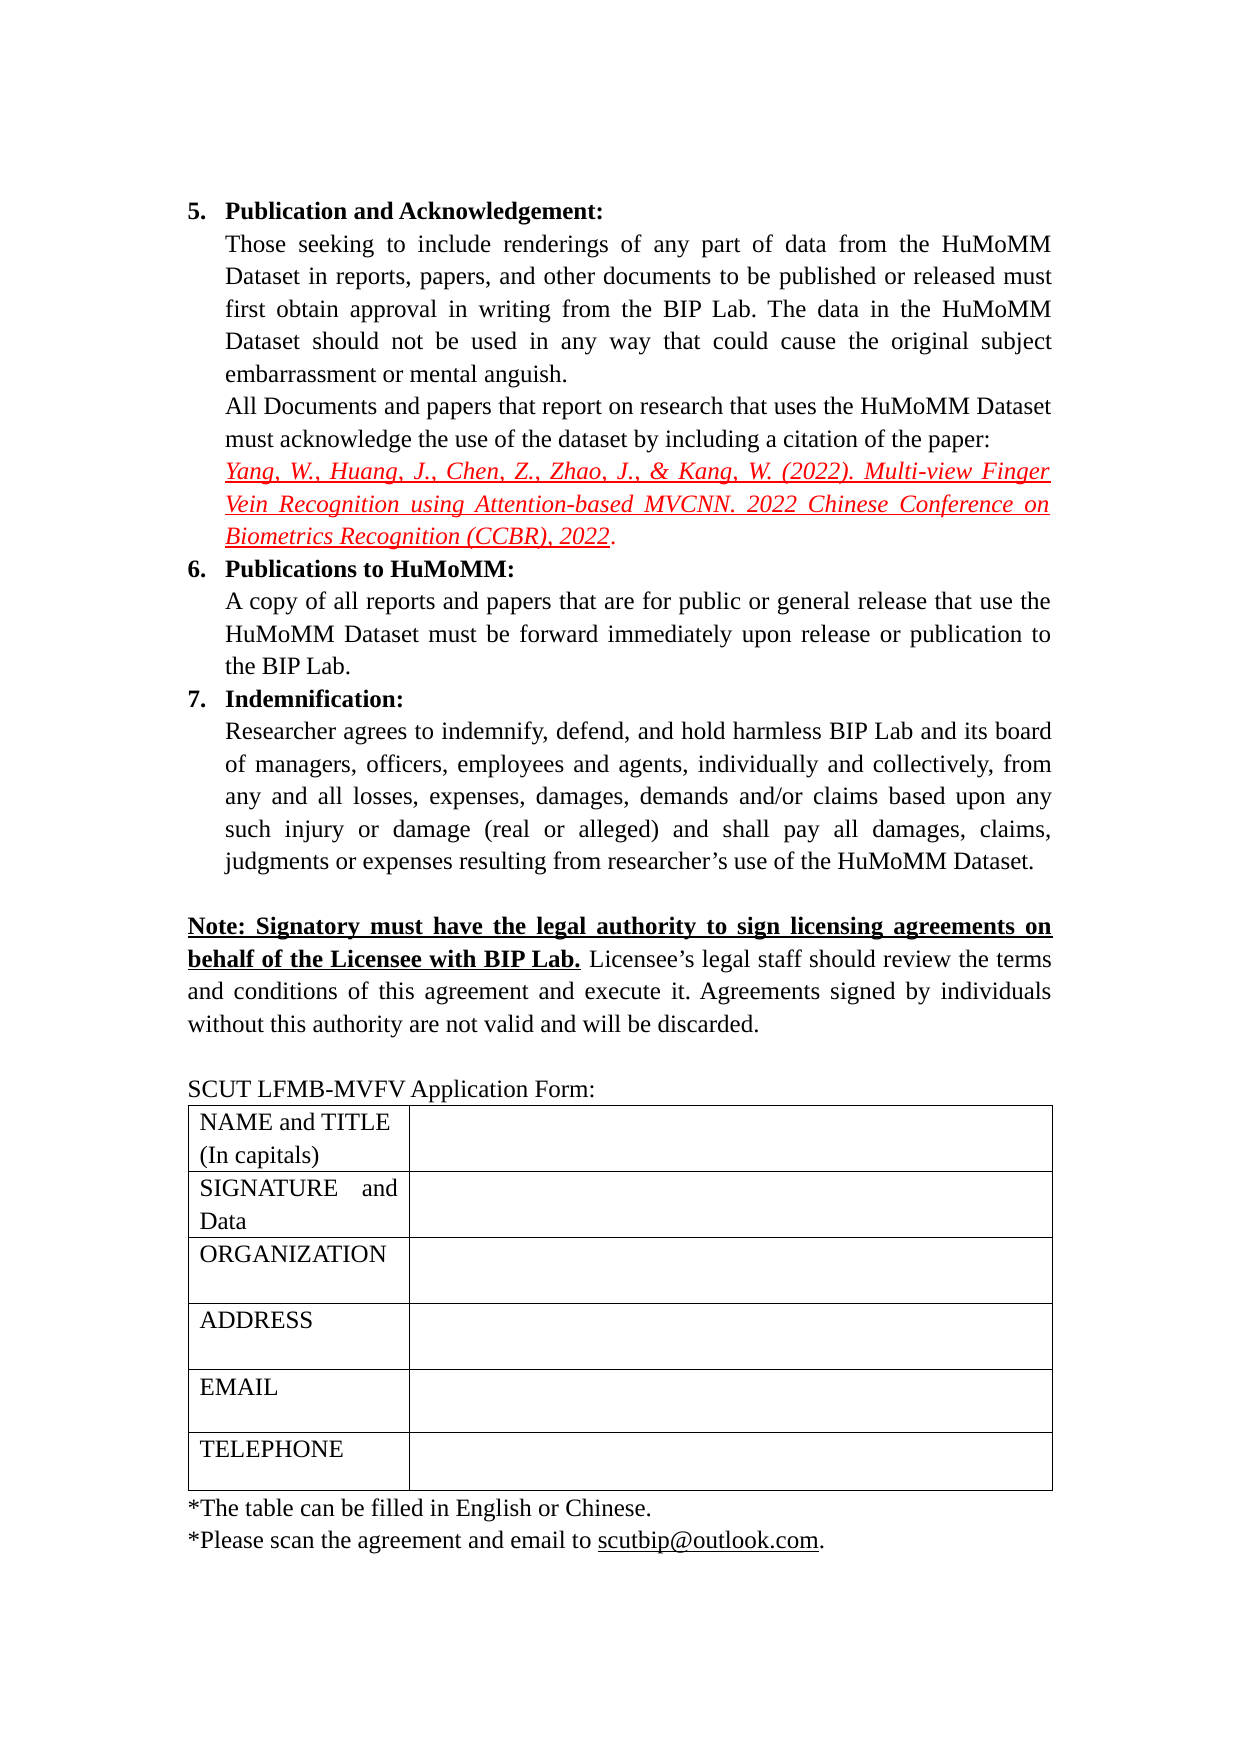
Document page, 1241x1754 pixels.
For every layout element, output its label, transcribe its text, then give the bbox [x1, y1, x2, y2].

table_cell [410, 1433, 1052, 1490]
table_cell ADDRESS [189, 1304, 409, 1369]
list Those seeking to include renderings of any part of data from the HuMoMM Dataset in reports, papers, and other documents to be published or released must first obtain approval in writing from the BIP Lab. The data in the HuMoMM Dataset should not be used in any way that could cause the original subject embarrassment or mental anguish. [225, 227, 1053, 389]
list Indemnification: [187, 682, 1053, 714]
table_header NAME and TITLE (In capitals) [189, 1106, 409, 1171]
list Yang, W., Huang, J., Chen, Z., Zhao, J., & Kang, W. (2022). Multi-view Finger Vein Recognition using Attention-based MVCNN. 2022 Chinese Conference on Biometrics Recognition (CCBR), 2022. [225, 454, 1053, 552]
list Researcher agrees to indemnify, defend, and hold harmless BIP Lab and its board of managers, officers, employees and agents, individually and collectively, from any and all losses, expenses, damages, demands and/or claims based upon any such injury or damage (real or alleged) and shall pay all damages, claims, judgments or expenses resulting from researcher’s use of the HuMoMM Dataset. [225, 714, 1053, 877]
table_cell TELEPHONE [189, 1433, 409, 1490]
text *Please scan the agreement and email to scutbip@outlook.com. [187, 1524, 1053, 1556]
list Publications to HuMoMM: [187, 552, 1053, 584]
text Note: Signatory must have the legal authority to sign licensing agreements on behalf of the Licensee with BIP Lab. Licensee’s legal staff should review the terms and conditions of this agreement and execute it. Agreements signed by individuals without this authority are not valid and will be discarded. [187, 937, 1053, 1039]
table_cell ORGANIZATION [189, 1238, 409, 1303]
table_cell [410, 1370, 1052, 1432]
list All Documents and papers that report on research that uses the HuMoMM Dataset must acknowledge the use of the dataset by including a citation of the paper: [225, 389, 1053, 454]
list A copy of all reports and papers that are for public or general release that use the HuMoMM Dataset must be forward immediately upon release or publication to the BIP Lab. [225, 584, 1053, 682]
list Publication and Acknowledgement: [187, 194, 1053, 227]
table_cell [410, 1172, 1052, 1237]
table_cell [410, 1304, 1052, 1369]
text Note: Signatory must have the legal authority to sign licensing agreements on behalf of the Licensee with BIP Lab. Licensee’s legal staff should review the terms and conditions of this agreement and execute it. Agreements signed by individuals without this authority are not valid and will be discarded. [187, 909, 1053, 936]
table_header [410, 1106, 1052, 1171]
table_cell SIGNATURE and Data [189, 1172, 409, 1237]
text SCUT LFMB-MVFV Application Form: [187, 1072, 1053, 1104]
text *The table can be filled in English or Chinese. [187, 1491, 1053, 1524]
table_cell EMAIL [189, 1370, 409, 1432]
table_cell [410, 1238, 1052, 1303]
